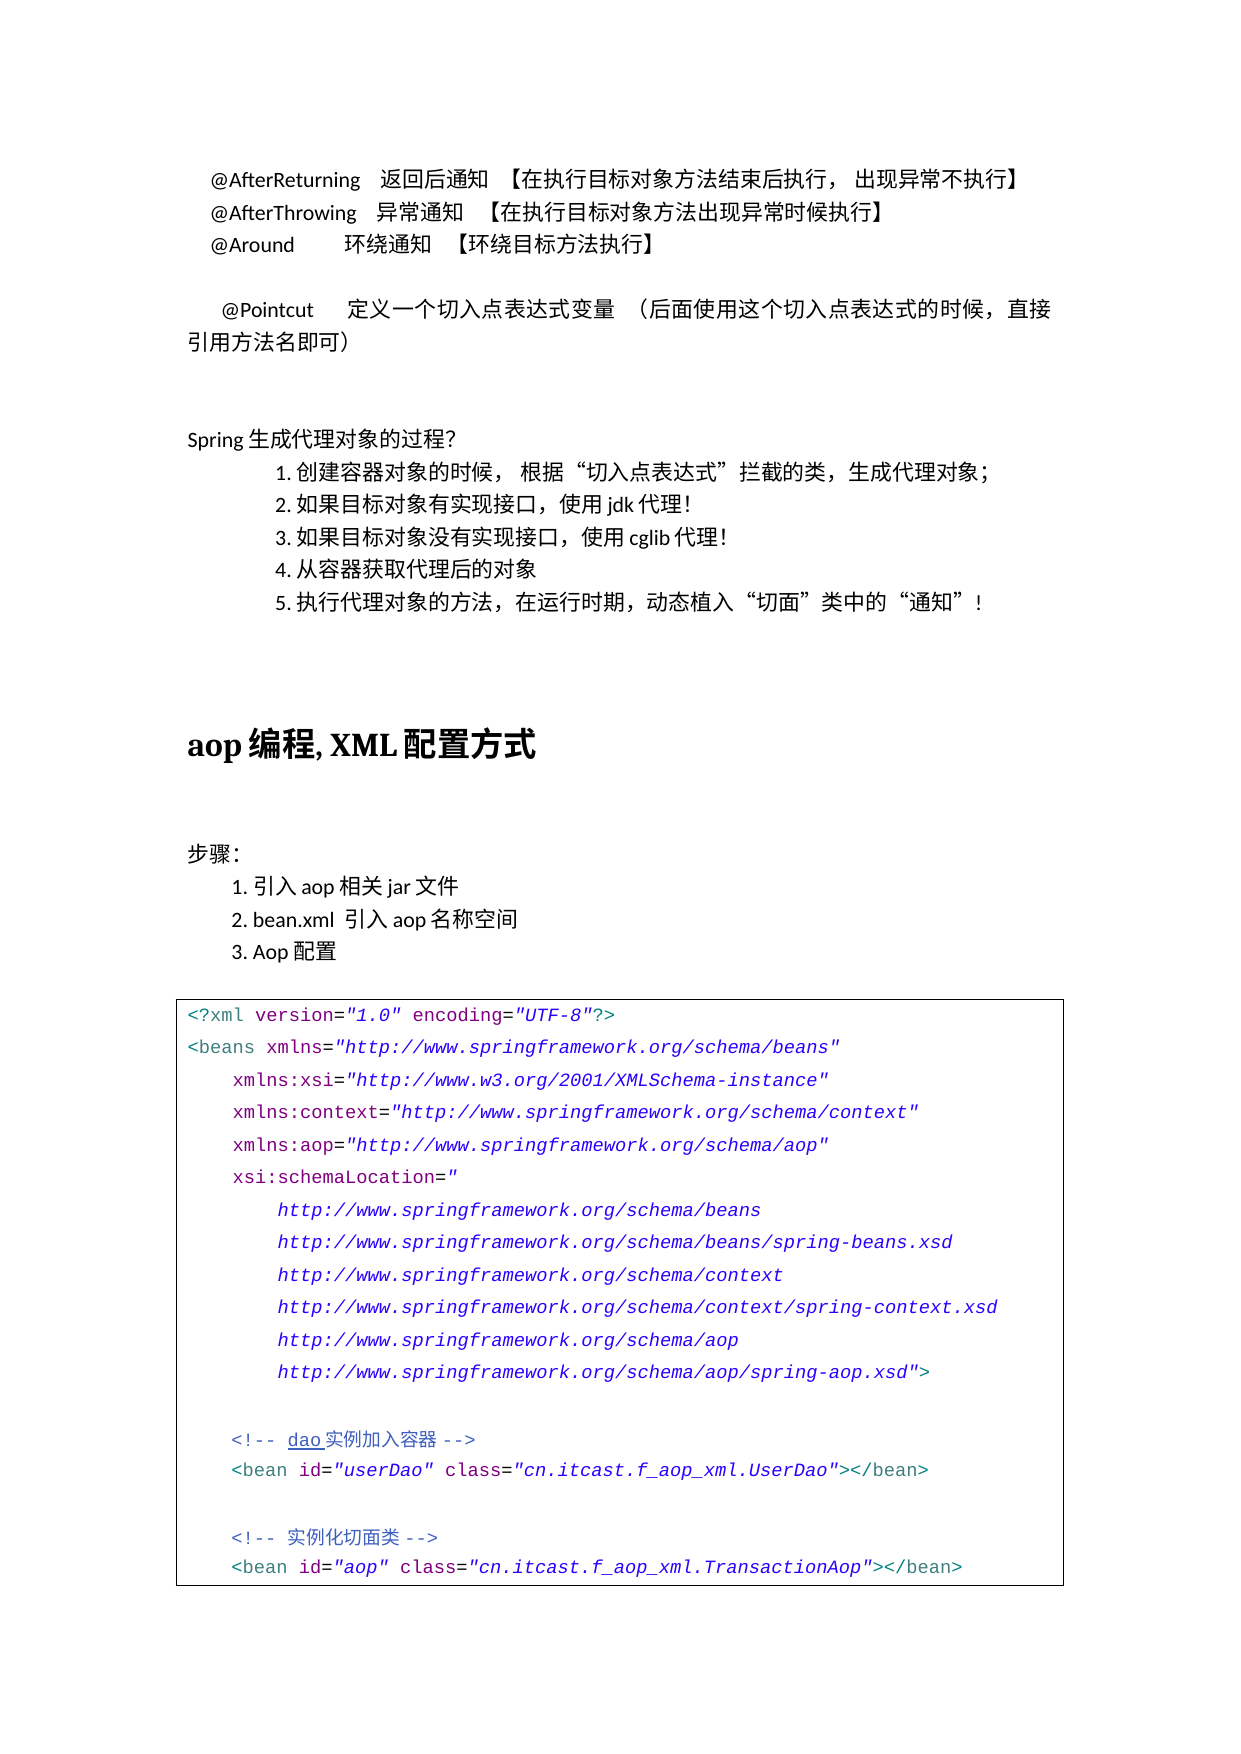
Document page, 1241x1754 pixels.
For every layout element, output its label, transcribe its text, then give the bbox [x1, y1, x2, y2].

text 2. bean.xml 引入aop名称空间 [187, 901, 1053, 934]
text @Pointcut 定义一个切入点表达式变量 （后面使用这个切入点表达式的时候，直接引用方法名即可） [187, 292, 1053, 357]
text 1. 引入aop 相关jar文件 [187, 869, 1053, 901]
text 4. 从容器获取代理后的对象 [187, 552, 1053, 584]
text 步骤： [187, 836, 1053, 869]
text Spring生成代理对象的过程？ [187, 422, 1053, 454]
text 2. 如果目标对象有实现接口，使用jdk代理！ [187, 487, 1053, 519]
subtitle aop编程, XML配置方式 [187, 709, 1053, 774]
text 1. 创建容器对象的时候， 根据“切入点表达式”拦截的类，生成代理对象； [187, 454, 1053, 487]
text @AfterThrowing 异常通知 【在执行目标对象方法出现异常时候执行】 [209, 194, 1053, 227]
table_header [177, 1000, 1063, 1585]
text 3. 如果目标对象没有实现接口，使用cglib代理！ [187, 519, 1053, 552]
text 3. Aop配置 [187, 934, 1053, 966]
text @Around 环绕通知 【环绕目标方法执行】 [209, 227, 1053, 259]
text 5. 执行代理对象的方法，在运行时期，动态植入“切面”类中的“通知”! [187, 584, 1053, 617]
text @AfterReturning 返回后通知 【在执行目标对象方法结束后执行， 出现异常不执行】 [209, 162, 1053, 194]
